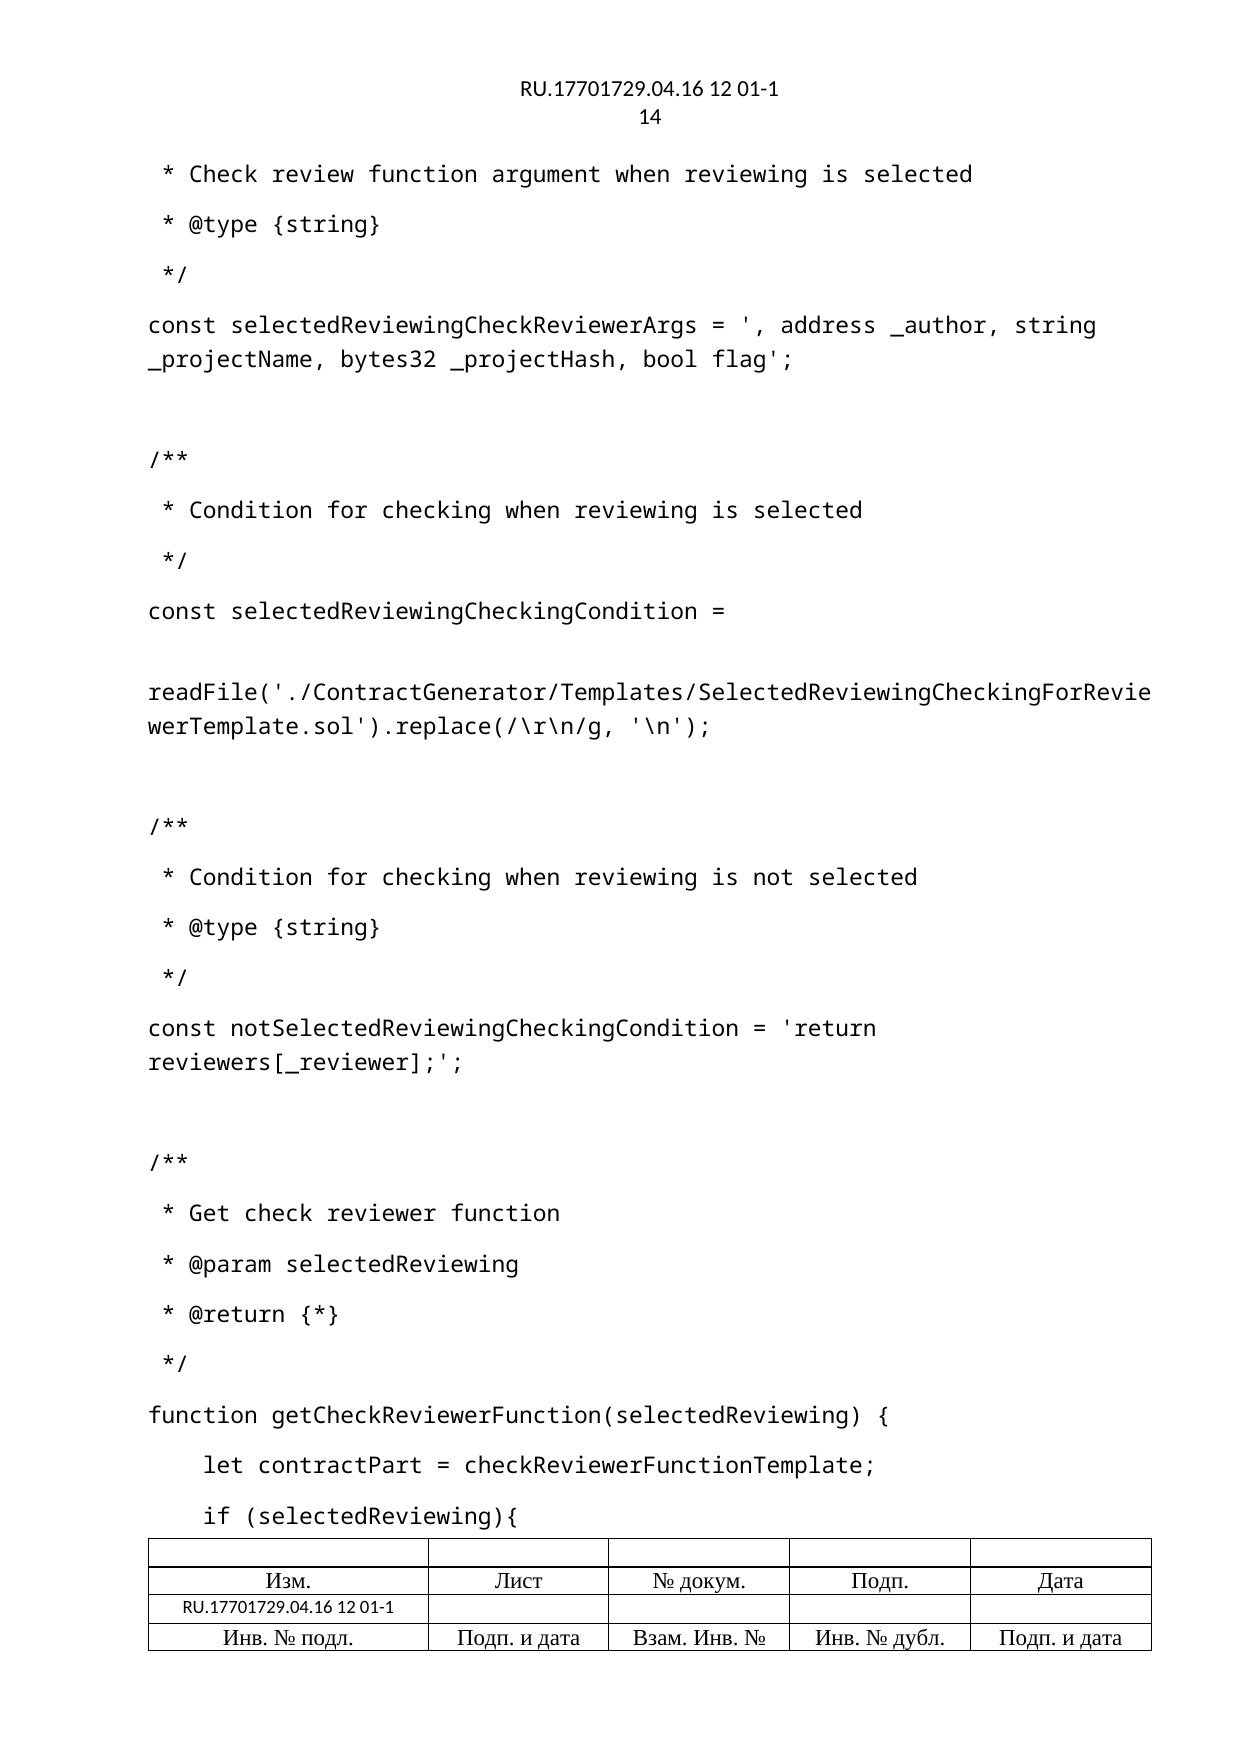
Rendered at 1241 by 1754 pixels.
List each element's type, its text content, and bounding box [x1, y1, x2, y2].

text * Check review function argument when reviewing is selected [148, 158, 1152, 189]
text * Get check reviewer function [148, 1197, 1152, 1228]
text if (selectedReviewing){ [148, 1500, 1152, 1531]
text /** [148, 811, 1152, 842]
text const selectedReviewingCheckReviewerArgs = ', address _author, string _projectName, bytes32 _projectHash, bool flag'; [148, 309, 1152, 374]
text * @type {string} [148, 911, 1152, 943]
text * Condition for checking when reviewing is not selected [148, 861, 1152, 892]
text * @type {string} [148, 208, 1152, 239]
text */ [148, 1348, 1152, 1380]
text /** [148, 444, 1152, 475]
text * Condition for checking when reviewing is selected [148, 494, 1152, 525]
text /** [148, 1147, 1152, 1178]
text const selectedReviewingCheckingCondition = [148, 595, 1152, 626]
text const notSelectedReviewingCheckingCondition = 'return reviewers[_reviewer];'; [148, 1012, 1152, 1077]
text */ [148, 544, 1152, 576]
text * @param selectedReviewing [148, 1248, 1152, 1279]
text readFile('./ContractGenerator/Templates/SelectedReviewingCheckingForReviewerTemplate.sol').replace(/\r\n/g, '\n'); [148, 645, 1152, 741]
text * @return {*} [148, 1298, 1152, 1329]
text */ [148, 259, 1152, 290]
text let contractPart = checkReviewerFunctionTemplate; [148, 1449, 1152, 1481]
text */ [148, 962, 1152, 993]
text function getCheckReviewerFunction(selectedReviewing) { [148, 1399, 1152, 1430]
